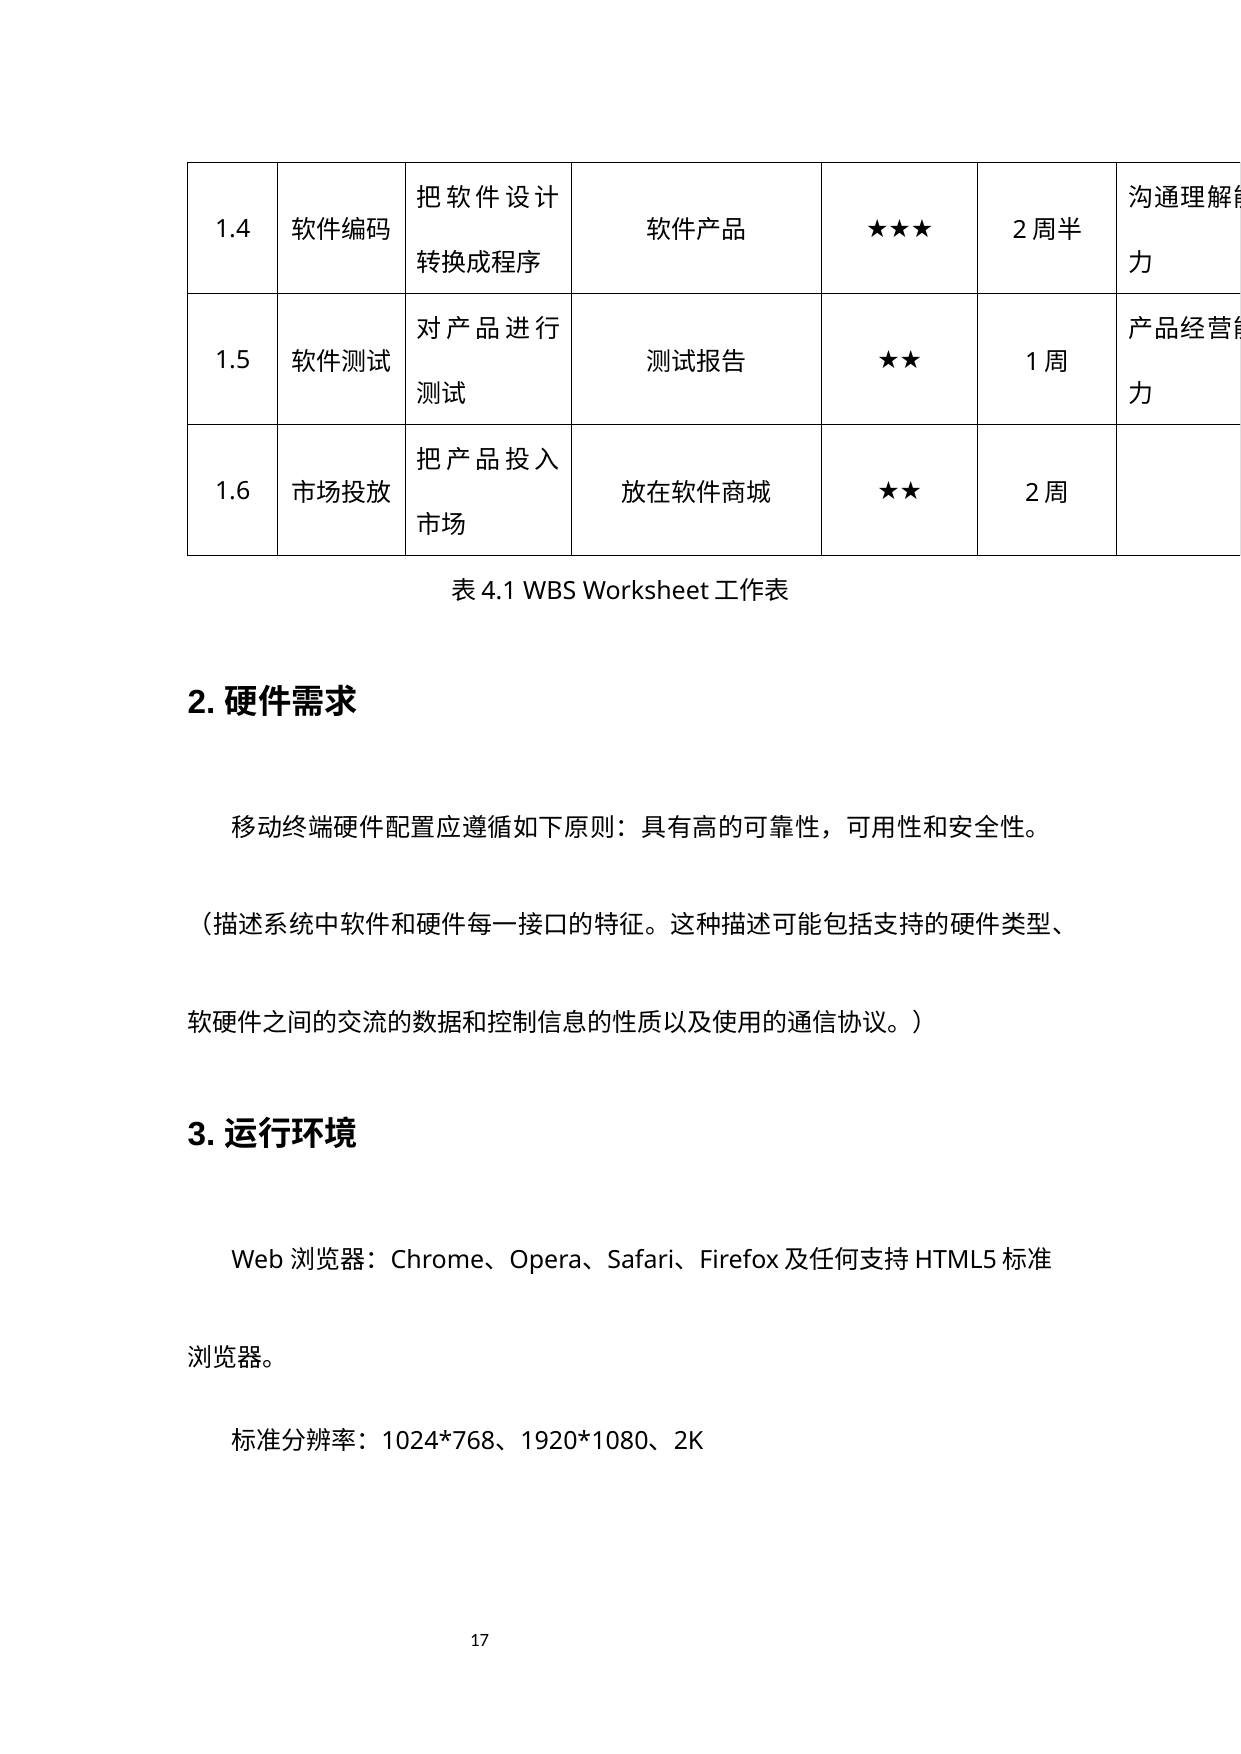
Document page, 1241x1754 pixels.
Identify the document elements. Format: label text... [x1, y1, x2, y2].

table_cell 软件产品 [572, 163, 821, 293]
text 标准分辨率：1024*768、1920*1080、2K [187, 1406, 1053, 1471]
subtitle 硬件需求 [187, 666, 1053, 731]
table_cell 测试报告 [572, 294, 821, 424]
table_cell 1.4 [188, 163, 277, 293]
table_cell 对产品进行测试 [406, 294, 571, 424]
table_cell 软件测试 [278, 294, 405, 424]
table_cell ★★★ [822, 163, 977, 293]
table_cell 把软件设计转换成程序 [406, 163, 571, 293]
table_cell 1.5 [188, 294, 277, 424]
table_cell 市场投放 [278, 425, 405, 555]
table_cell 1.6 [188, 425, 277, 555]
table_cell 2周 [978, 425, 1116, 555]
table_cell 2周半 [978, 163, 1116, 293]
text Web 浏览器：Chrome、Opera、Safari、Firefox及任何支持HTML5标准浏览器。 [187, 1225, 1053, 1388]
table_cell 1周 [978, 294, 1116, 424]
table_cell 沟通理解能力 [1117, 163, 1240, 293]
table_cell 把产品投入市场 [406, 425, 571, 555]
table_cell ★★ [822, 425, 977, 555]
text 移动终端硬件配置应遵循如下原则：具有高的可靠性，可用性和安全性。（描述系统中软件和硬件每一接口的特征。这种描述可能包括支持的硬件类型、软硬件之间的交流的数据和控制信息的性质以及使用的通信协议。） [187, 793, 1053, 1053]
table_cell 放在软件商城 [572, 425, 821, 555]
table_cell [1117, 425, 1240, 555]
text 表4.1 WBS Worksheet工作表 [187, 556, 1053, 621]
subtitle 运行环境 [187, 1098, 1053, 1163]
table_cell ★★ [822, 294, 977, 424]
table_cell 产品经营能力 [1117, 294, 1240, 424]
table_cell 软件编码 [278, 163, 405, 293]
